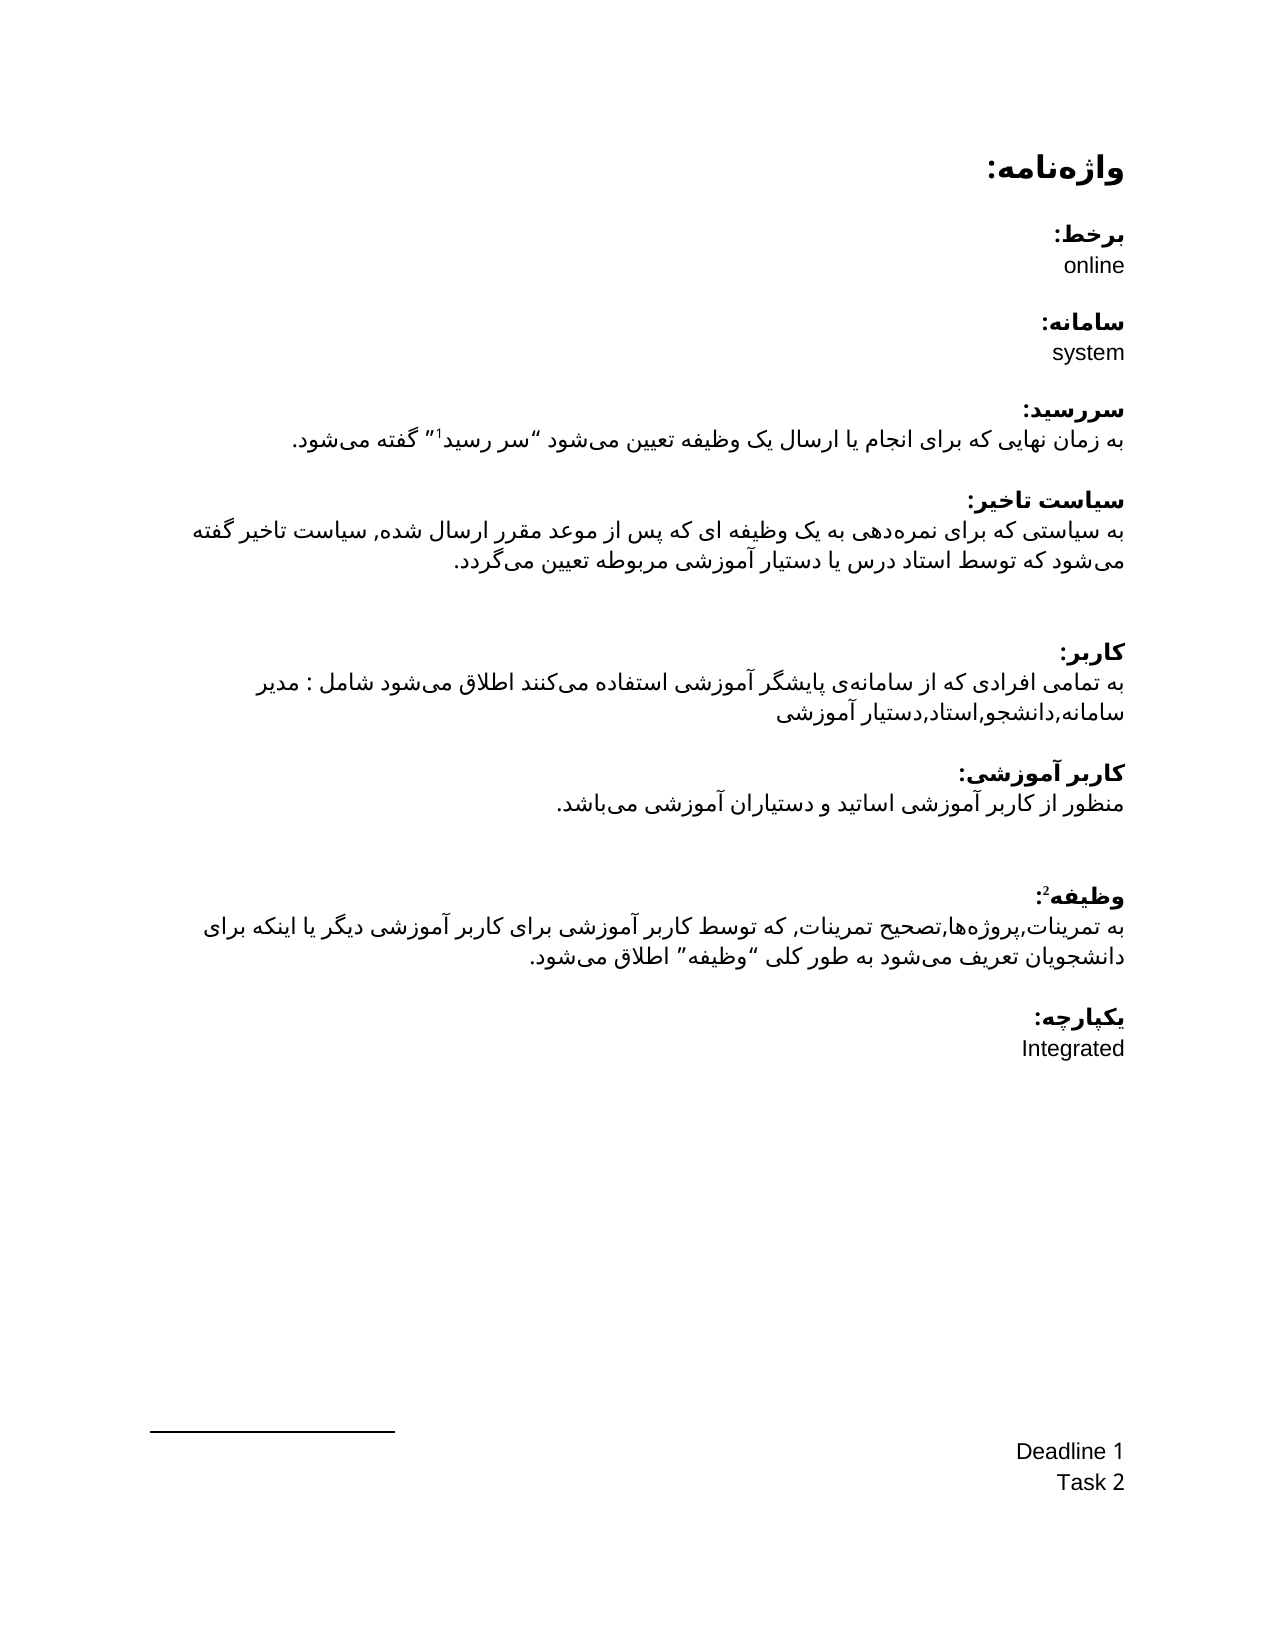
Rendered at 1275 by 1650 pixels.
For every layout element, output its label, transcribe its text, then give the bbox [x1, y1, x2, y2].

text online [150, 252, 1125, 278]
text منظور از کاربر آموزشی اساتید و دستیاران آموزشی می‌باشد. [150, 791, 1125, 821]
text به زمان نهایی که برای انجام یا ارسال یک وظیفه تعیین می‌شود “سر رسید” گفته می‌شود. [150, 427, 1125, 457]
text وظیفه: [150, 883, 1125, 914]
text به تمرینات,پروژه‌ها,تصحیح تمرینات, که توسط کاربر آموزشی برای کاربر آموزشی دیگر یا اینکه برای دانشجویان تعریف می‌شود به طور کلی “وظیفه‌” اطلاق می‌شود. [150, 914, 1125, 974]
text Integrated [150, 1035, 1125, 1061]
text برخط: [150, 222, 1125, 252]
text system [150, 339, 1125, 366]
text سیاست تاخیر: [150, 488, 1125, 518]
text کاربر: [150, 640, 1125, 670]
text یکپارچه: [150, 1005, 1125, 1035]
text سامانه: [150, 309, 1125, 339]
text به سیاستی که برای نمره‌دهی به یک وظیفه ای که پس از موعد مقرر ارسال شده, سیاست تاخیر گفته می‌شود که توسط استاد درس یا دستیار آموزشی مربوطه تعیین می‌گردد. [150, 518, 1125, 578]
text واژه‌نامه: [150, 150, 1125, 191]
text به تمامی افرادی که از سامانه‌ی پایشگر آموزشی استفاده می‌کنند اطلاق می‌شود شامل : مدیر سامانه,دانشجو,استاد,دستیار آموزشی [150, 670, 1125, 730]
text سررسید: [150, 397, 1125, 427]
text کاربر آموزشی: [150, 761, 1125, 791]
